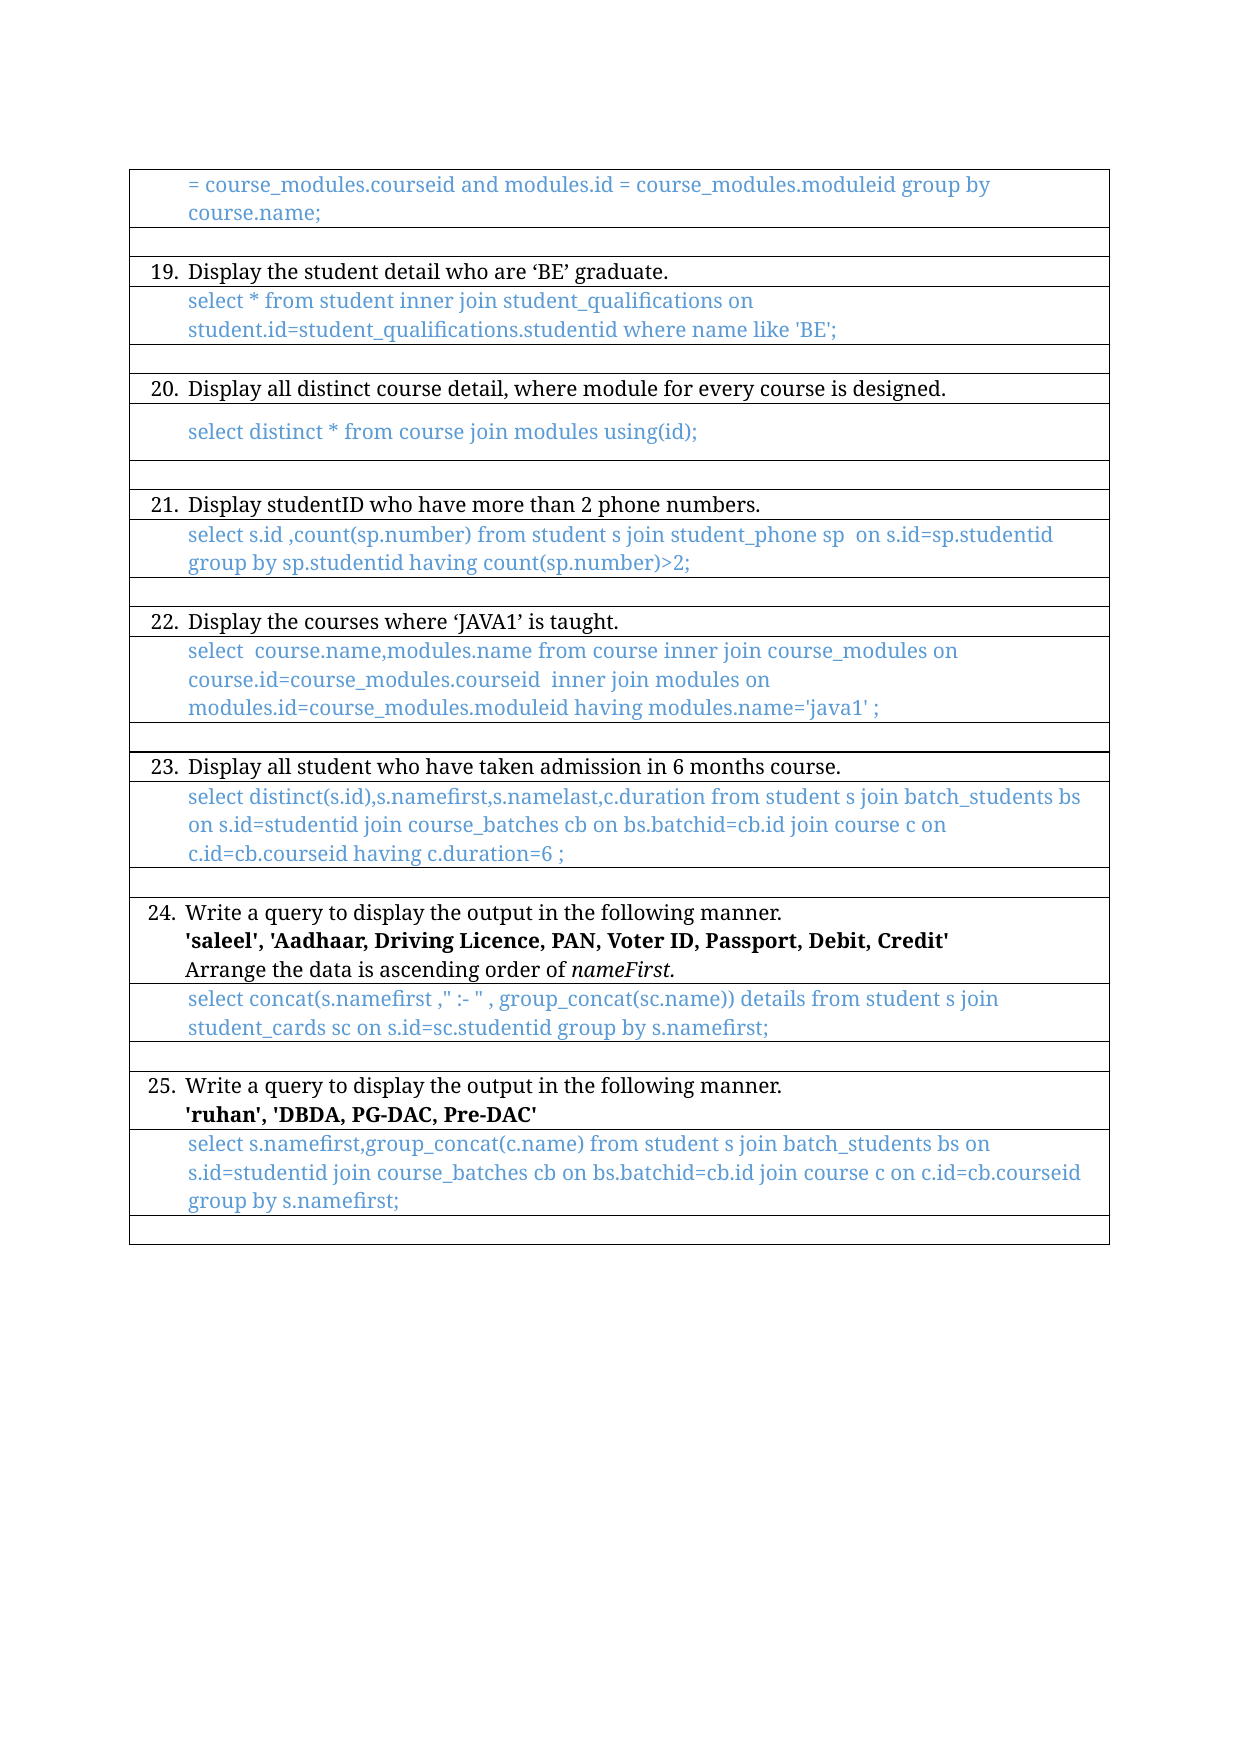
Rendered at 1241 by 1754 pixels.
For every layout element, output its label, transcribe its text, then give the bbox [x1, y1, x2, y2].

table_cell [130, 228, 1109, 256]
table_cell [130, 868, 1109, 897]
table_cell [130, 461, 1109, 489]
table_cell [130, 170, 1109, 227]
table_cell [130, 723, 1109, 751]
table_cell Display the courses where ‘JAVA1’ is taught. [130, 607, 1109, 636]
table_cell Display the student detail who are ‘BE’ graduate. [130, 257, 1109, 286]
table_cell select course.name,modules.name from course inner join course_modules on course.id=course_modules.courseid inner join modules on modules.id=course_modules.moduleid having modules.name='java1' ; [130, 637, 1109, 722]
table_cell Display all student who have taken admission in 6 months course. [130, 753, 1109, 781]
table_cell select concat(s.namefirst ," :- " , group_concat(sc.name)) details from student s join student_cards sc on s.id=sc.studentid group by s.namefirst; [130, 984, 1109, 1041]
table_cell Display all distinct course detail, where module for every course is designed. [130, 374, 1109, 402]
table_cell [130, 1042, 1109, 1071]
table_cell [130, 578, 1109, 606]
table_cell [130, 345, 1109, 373]
table_cell select s.namefirst,group_concat(c.name) from student s join batch_students bs on s.id=studentid join course_batches cb on bs.batchid=cb.id join course c on c.id=cb.courseid group by s.namefirst; [130, 1130, 1109, 1215]
table_cell select distinct * from course join modules using(id); [130, 404, 1109, 460]
table_cell select distinct(s.id),s.namefirst,s.namelast,c.duration from student s join batch_students bs on s.id=studentid join course_batches cb on bs.batchid=cb.id join course c on c.id=cb.courseid having c.duration=6 ; [130, 782, 1109, 867]
table_cell select s.id ,count(sp.number) from student s join student_phone sp on s.id=sp.studentid group by sp.studentid having count(sp.number)>2; [130, 520, 1109, 577]
table_cell [130, 1216, 1109, 1244]
table_cell Write a query to display the output in the following manner. 'saleel', 'Aadhaar, Driving Licence, PAN, Voter ID, Passport, Debit, Credit' Arrange the data is ascending order of nameFirst. [130, 898, 1109, 983]
table_cell Write a query to display the output in the following manner. 'ruhan', 'DBDA, PG-DAC, Pre-DAC' [130, 1072, 1109, 1128]
table_cell Display studentID who have more than 2 phone numbers. [130, 490, 1109, 519]
table_cell select * from student inner join student_qualifications on student.id=student_qualifications.studentid where name like 'BE'; [130, 287, 1109, 343]
